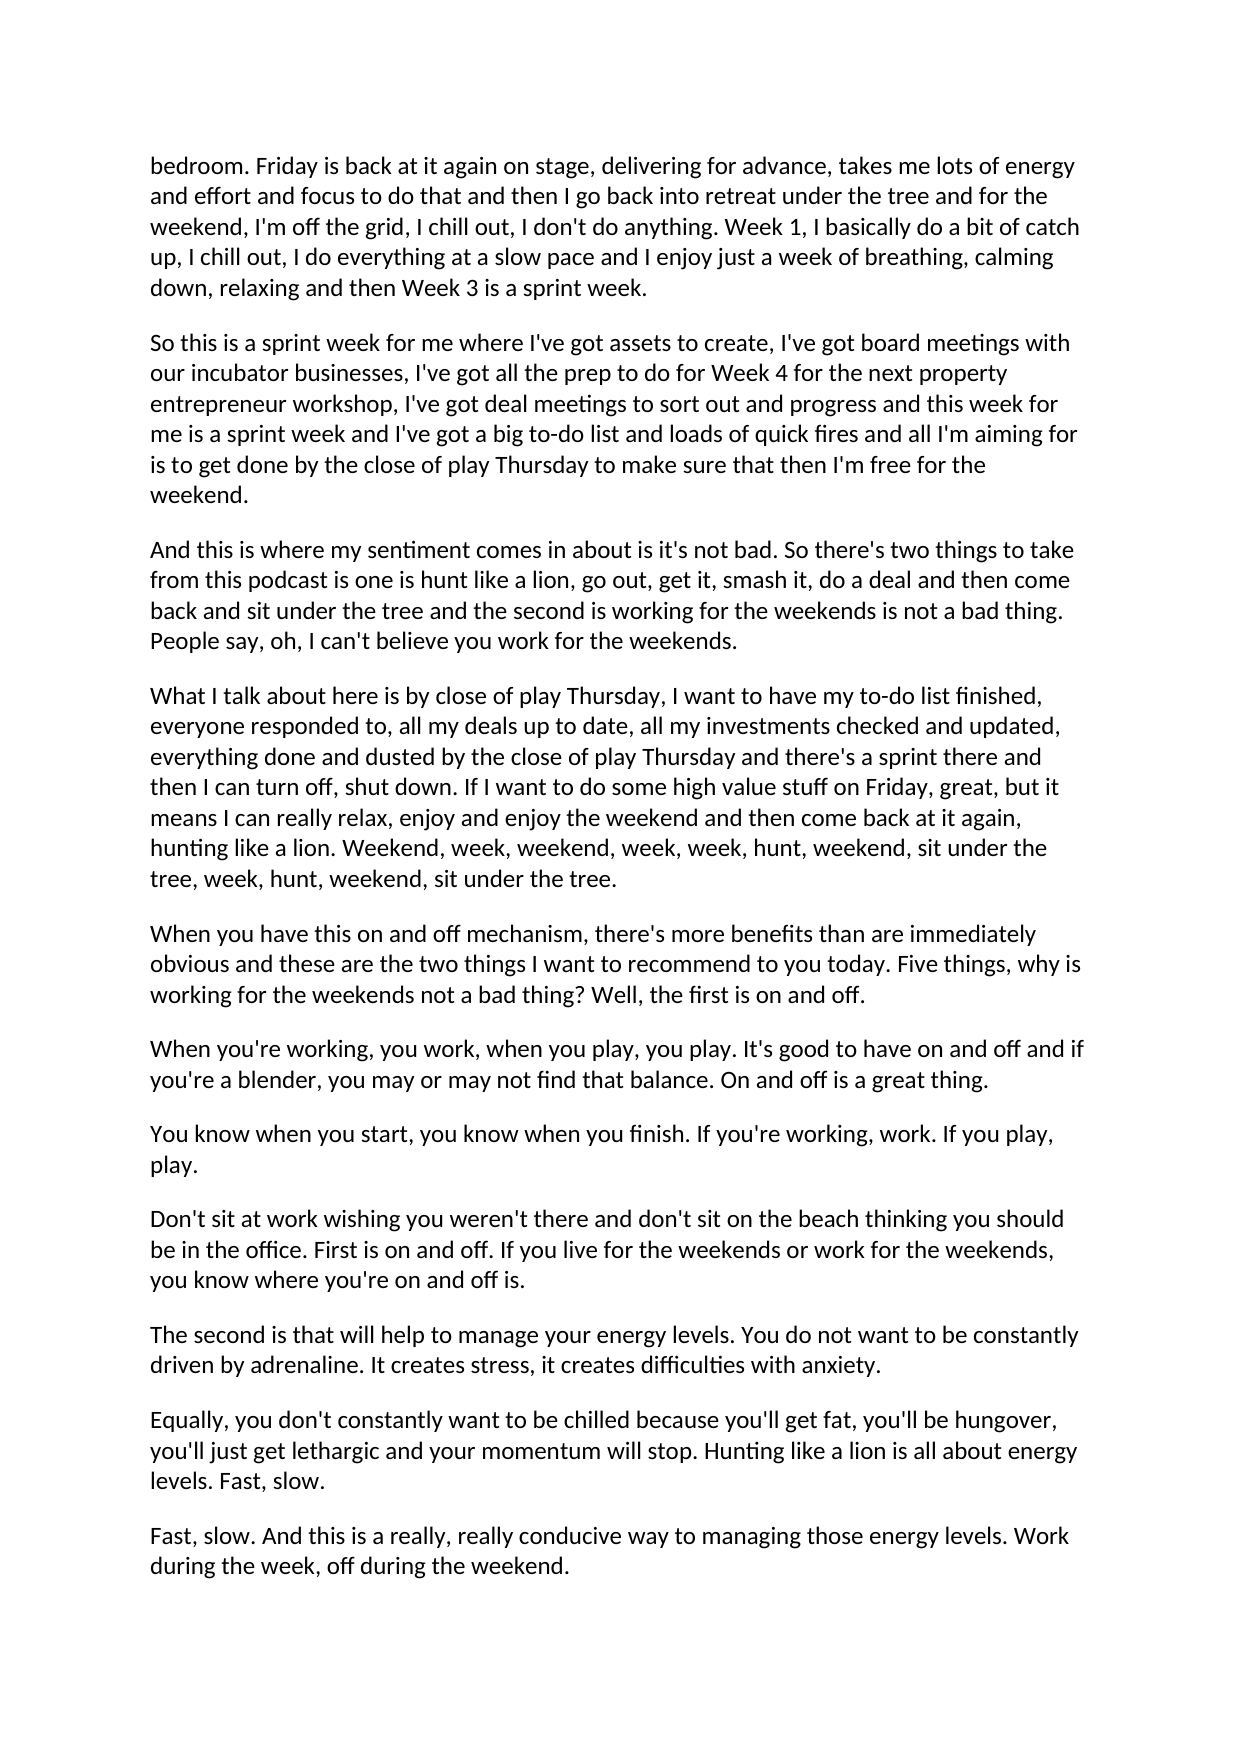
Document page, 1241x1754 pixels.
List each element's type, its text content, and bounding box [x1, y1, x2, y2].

text So this is a sprint week for me where I've got assets to create, I've got board meetings with our incubator businesses, I've got all the prep to do for Week 4 for the next property entrepreneur workshop, I've got deal meetings to sort out and progress and this week for me is a sprint week and I've got a big to-do list and loads of quick fires and all I'm aiming for is to get done by the close of play Thursday to make sure that then I'm free for the weekend. [150, 327, 1090, 510]
text What I talk about here is by close of play Thursday, I want to have my to-do list finished, everyone responded to, all my deals up to date, all my investments checked and updated, everything done and dusted by the close of play Thursday and there's a sprint there and then I can turn off, shut down. If I want to do some high value stuff on Friday, great, but it means I can really relax, enjoy and enjoy the weekend and then come back at it again, hunting like a lion. Weekend, week, weekend, week, week, hunt, weekend, sit under the tree, week, hunt, weekend, sit under the tree. [150, 680, 1090, 894]
text Fast, slow. And this is a really, really conducive way to managing those energy levels. Work during the week, off during the weekend. [150, 1520, 1090, 1581]
text The second is that will help to manage your energy levels. You do not want to be constantly driven by adrenaline. It creates stress, it creates difficulties with anxiety. [150, 1319, 1090, 1380]
text When you're working, you work, when you play, you play. It's good to have on and off and if you're a blender, you may or may not find that balance. On and off is a great thing. [150, 1033, 1090, 1094]
text You know when you start, you know when you finish. If you're working, work. If you play, play. [150, 1118, 1090, 1179]
text Don't sit at work wishing you weren't there and don't sit on the beach thinking you should be in the office. First is on and off. If you live for the weekends or work for the weekends, you know where you're on and off is. [150, 1203, 1090, 1295]
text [150, 150, 1090, 303]
text Equally, you don't constantly want to be chilled because you'll get fat, you'll be hungover, you'll just get lethargic and your momentum will stop. Hunting like a lion is all about energy levels. Fast, slow. [150, 1404, 1090, 1496]
text When you have this on and off mechanism, there's more benefits than are immediately obvious and these are the two things I want to recommend to you today. Five things, why is working for the weekends not a bad thing? Well, the first is on and off. [150, 918, 1090, 1009]
text And this is where my sentiment comes in about is it's not bad. So there's two things to take from this podcast is one is hunt like a lion, go out, get it, smash it, do a deal and then come back and sit under the tree and the second is working for the weekends is not a bad thing. People say, oh, I can't believe you work for the weekends. [150, 534, 1090, 656]
